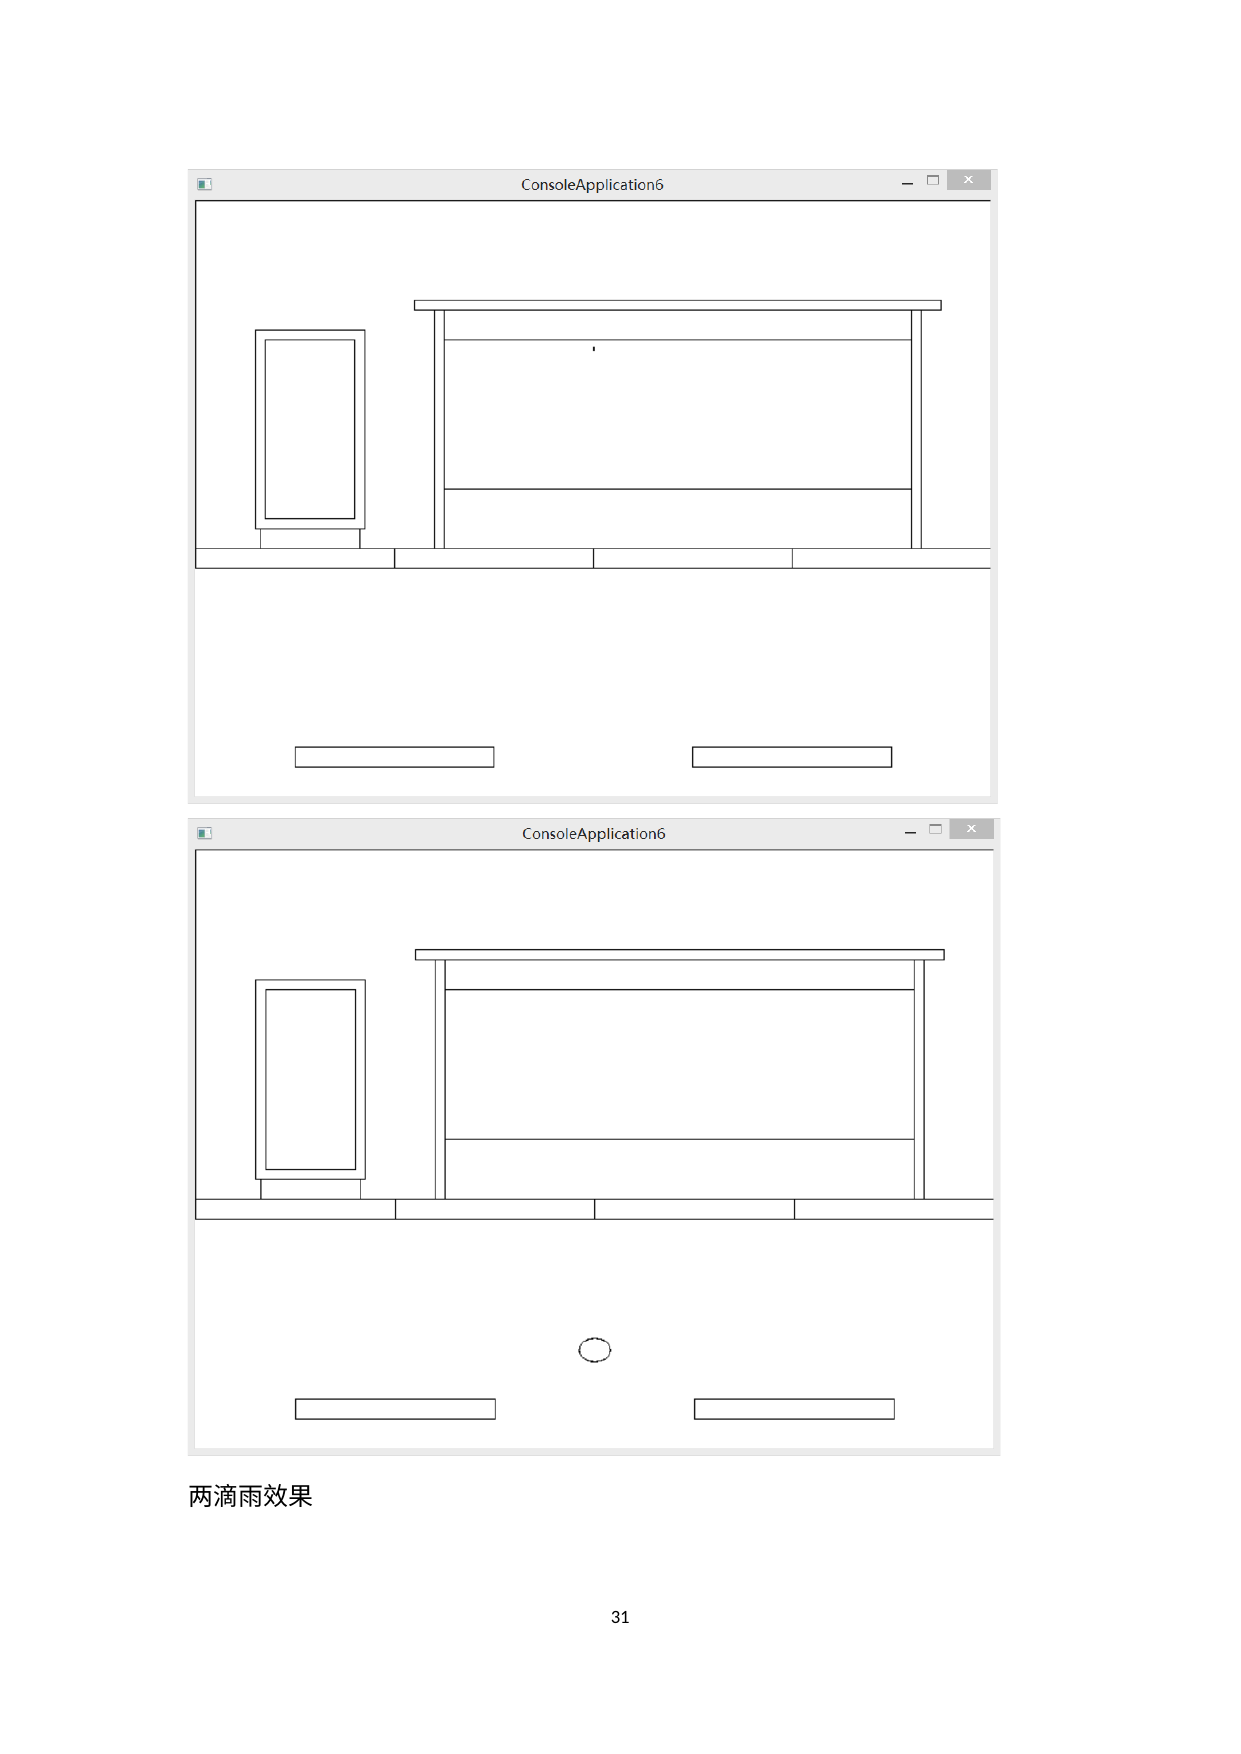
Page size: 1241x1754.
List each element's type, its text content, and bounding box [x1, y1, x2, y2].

picture [187, 169, 998, 804]
text 两滴雨效果 [188, 1462, 1052, 1527]
picture [187, 818, 1001, 1456]
